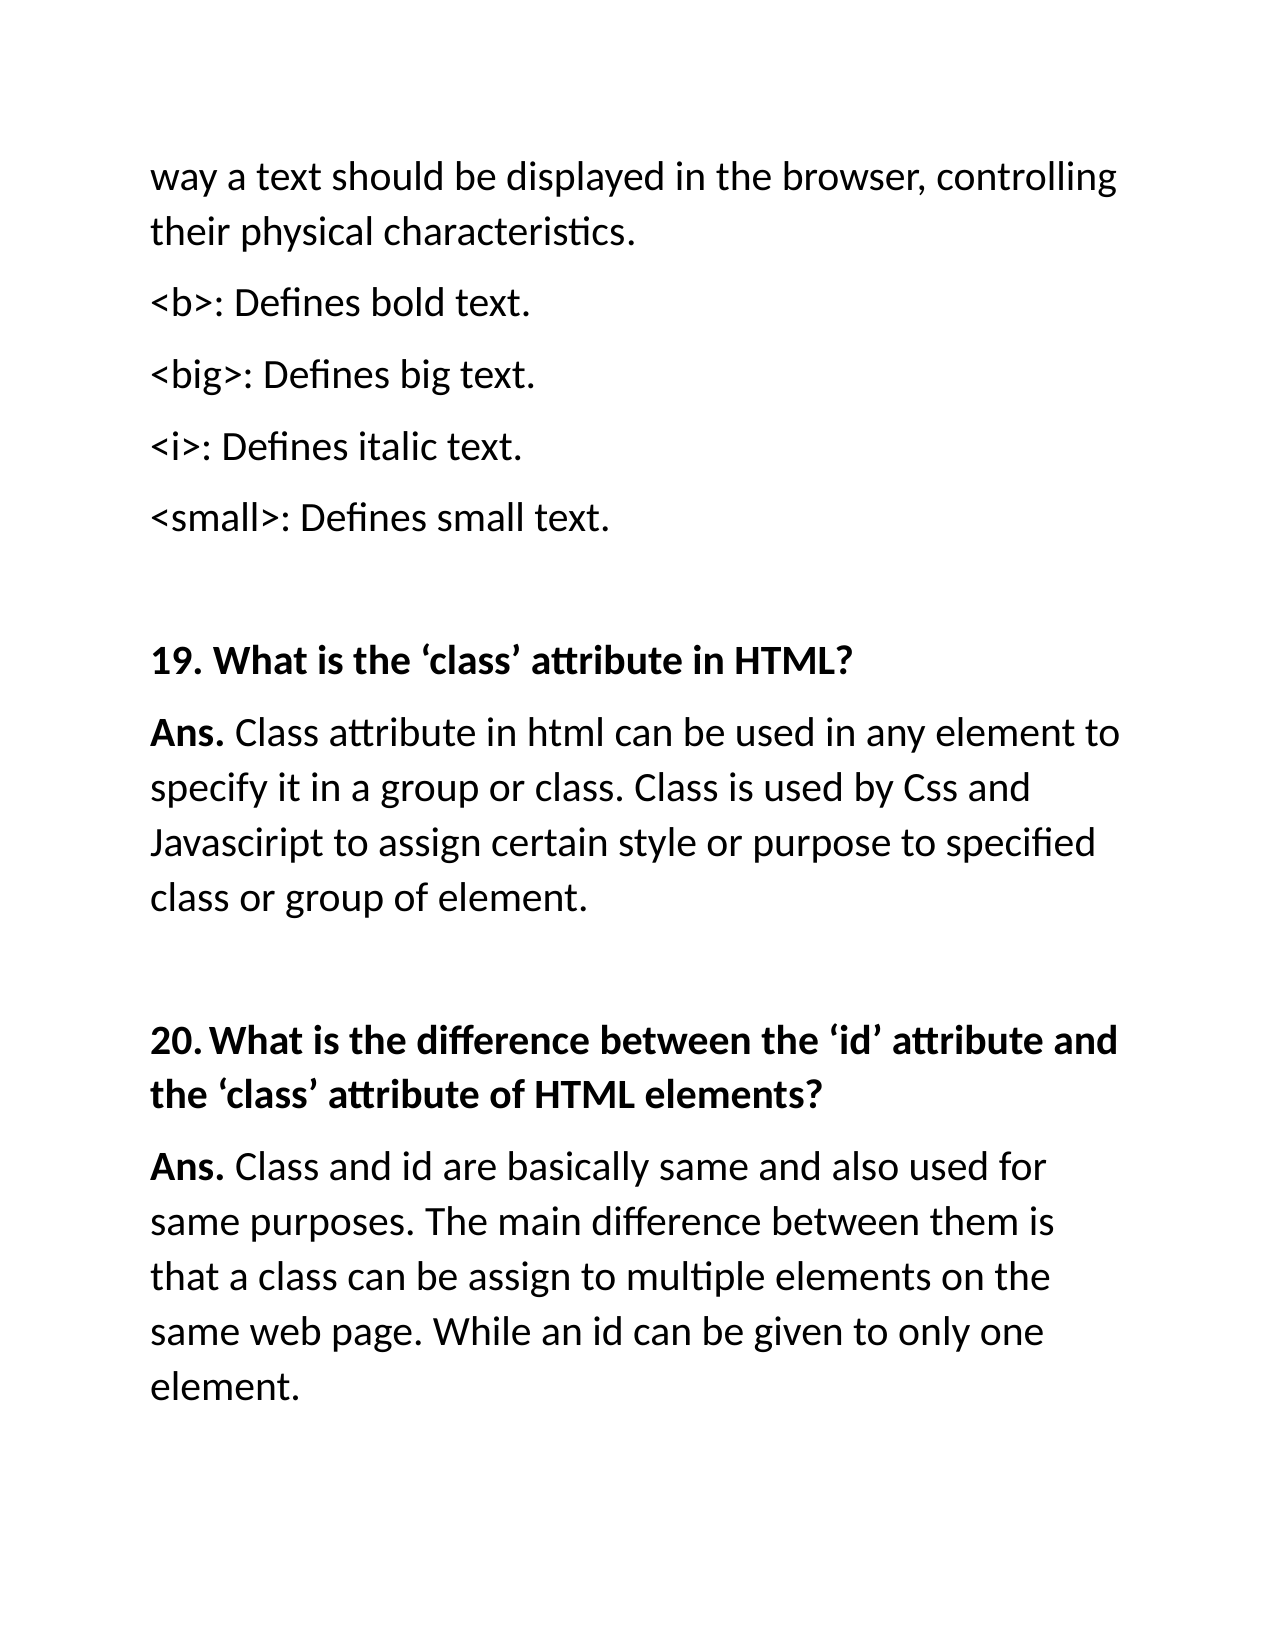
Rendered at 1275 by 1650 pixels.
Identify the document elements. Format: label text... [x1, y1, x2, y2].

text <small>: Defines small text. [150, 491, 1125, 542]
text <i>: Defines italic text. [150, 419, 1125, 470]
text 19. What is the ‘class’ attribute in HTML? [150, 634, 1125, 685]
text 20. What is the difference between the ‘id’ attribute and the ‘class’ attribute of HTML elements? [150, 1014, 1125, 1119]
text <b>: Defines bold text. [150, 276, 1125, 327]
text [150, 150, 1125, 256]
text <big>: Defines big text. [150, 348, 1125, 399]
text Ans. Class and id are basically same and also used for same purposes. The main difference between them is that a class can be assign to multiple elements on the same web page. While an id can be given to only one element. [150, 1140, 1125, 1411]
text Ans. Class attribute in html can be used in any element to specify it in a group or class. Class is used by Css and Javasciript to assign certain style or purpose to specified class or group of element. [150, 706, 1125, 921]
